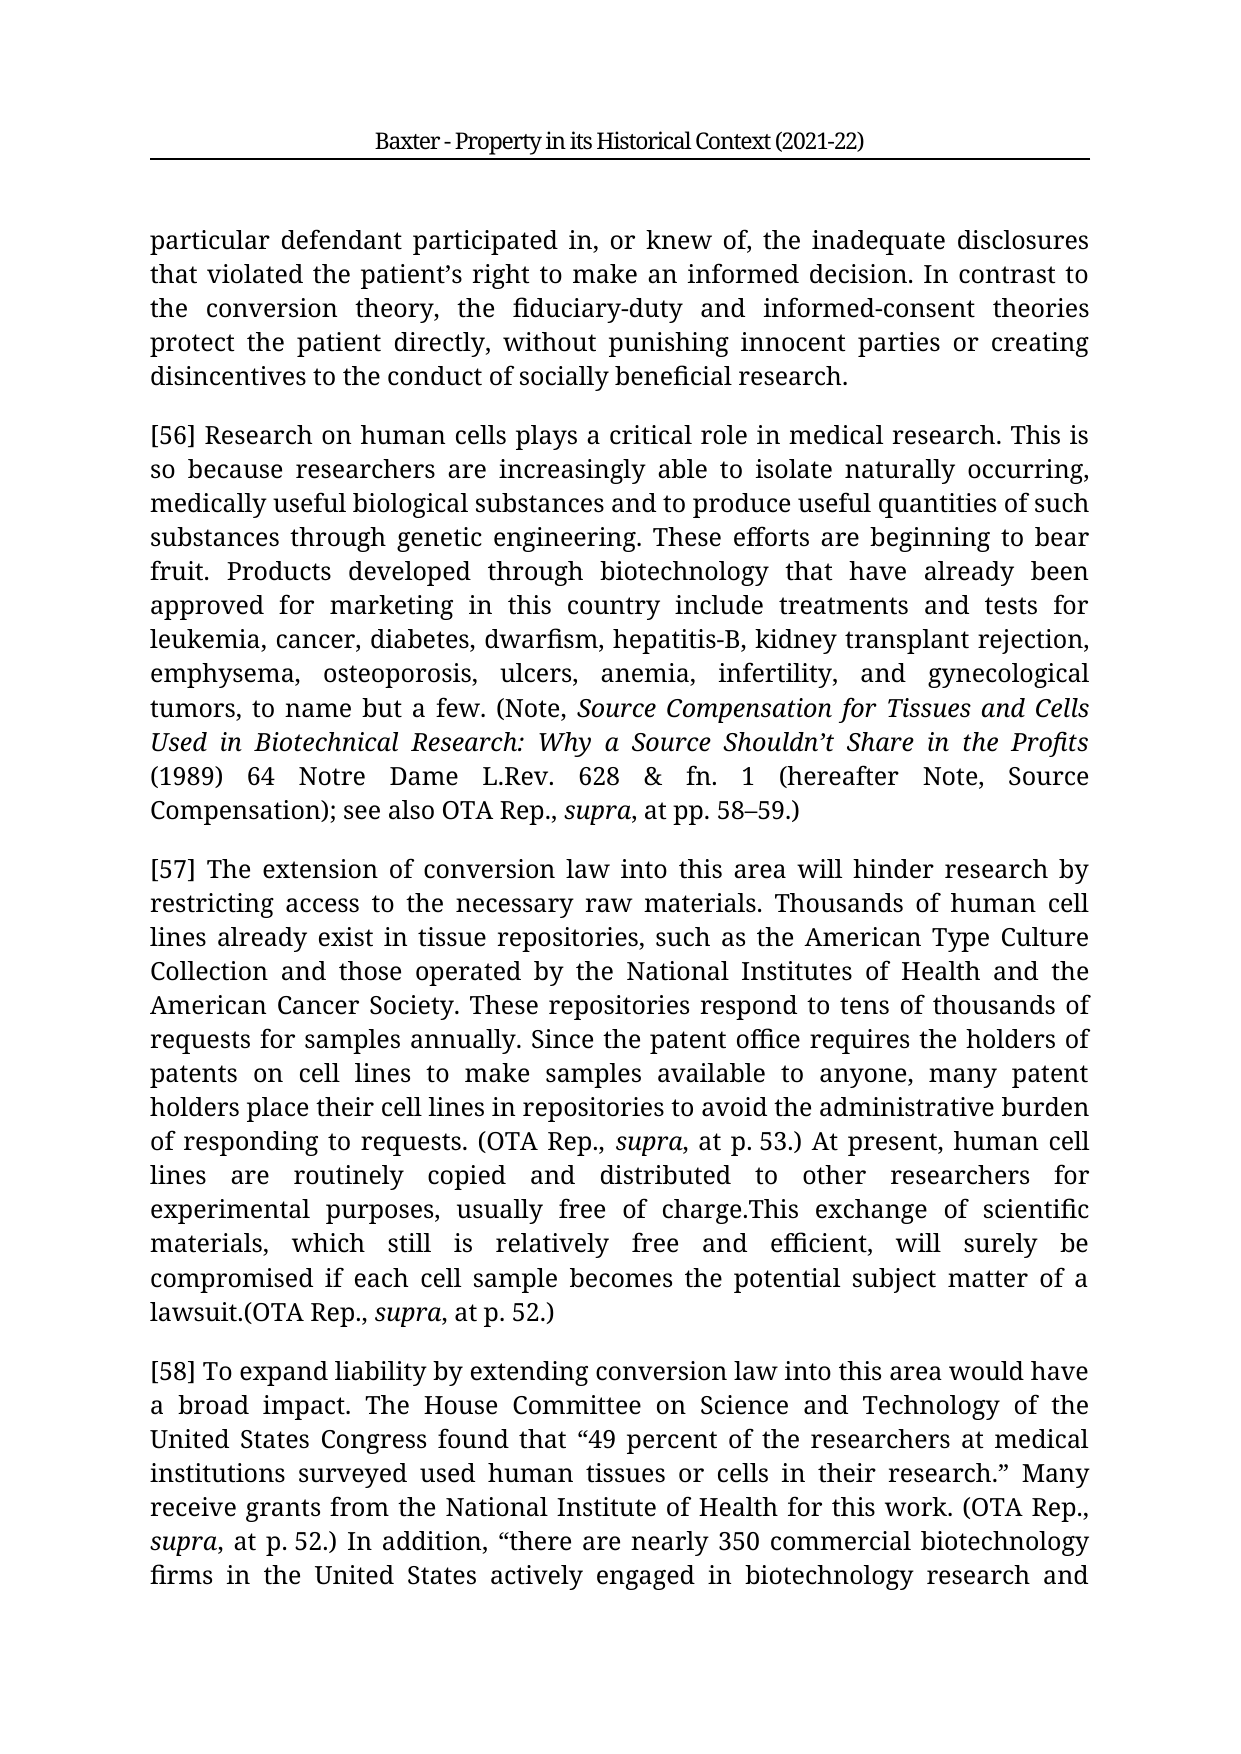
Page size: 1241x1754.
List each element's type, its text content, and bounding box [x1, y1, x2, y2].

text [56] Research on human cells plays a critical role in medical research. This is so because researchers are increasingly able to isolate naturally occurring, medically useful biological substances and to produce useful quantities of such substances through genetic engineering. These efforts are beginning to bear fruit. Products developed through biotechnology that have already been approved for marketing in this country include treatments and tests for leukemia, cancer, diabetes, dwarfism, hepatitis-B, kidney transplant rejection, emphysema, osteoporosis, ulcers, anemia, infertility, and gynecological tumors, to name but a few. (Note, Source Compensation for Tissues and Cells Used in Biotechnical Research: Why a Source Shouldn’t Share in the Profits (1989) 64 Notre Dame L.Rev. 628 & fn. 1 (hereafter Note, Source Compensation); see also OTA Rep., supra, at pp. 58–59.) [150, 418, 1090, 826]
text [57] The extension of conversion law into this area will hinder research by restricting access to the necessary raw materials. Thousands of human cell lines already exist in tissue repositories, such as the American Type Culture Collection and those operated by the National Institutes of Health and the American Cancer Society. These repositories respond to tens of thousands of requests for samples annually. Since the patent office requires the holders of patents on cell lines to make samples available to anyone, many patent holders place their cell lines in repositories to avoid the administrative burden of responding to requests. (OTA Rep., supra, at p. 53.) At present, human cell lines are routinely copied and distributed to other researchers for experimental purposes, usually free of charge.This exchange of scientific materials, which still is relatively free and efficient, will surely be compromised if each cell sample becomes the potential subject matter of a lawsuit.(OTA Rep., supra, at p. 52.) [150, 851, 1090, 1328]
